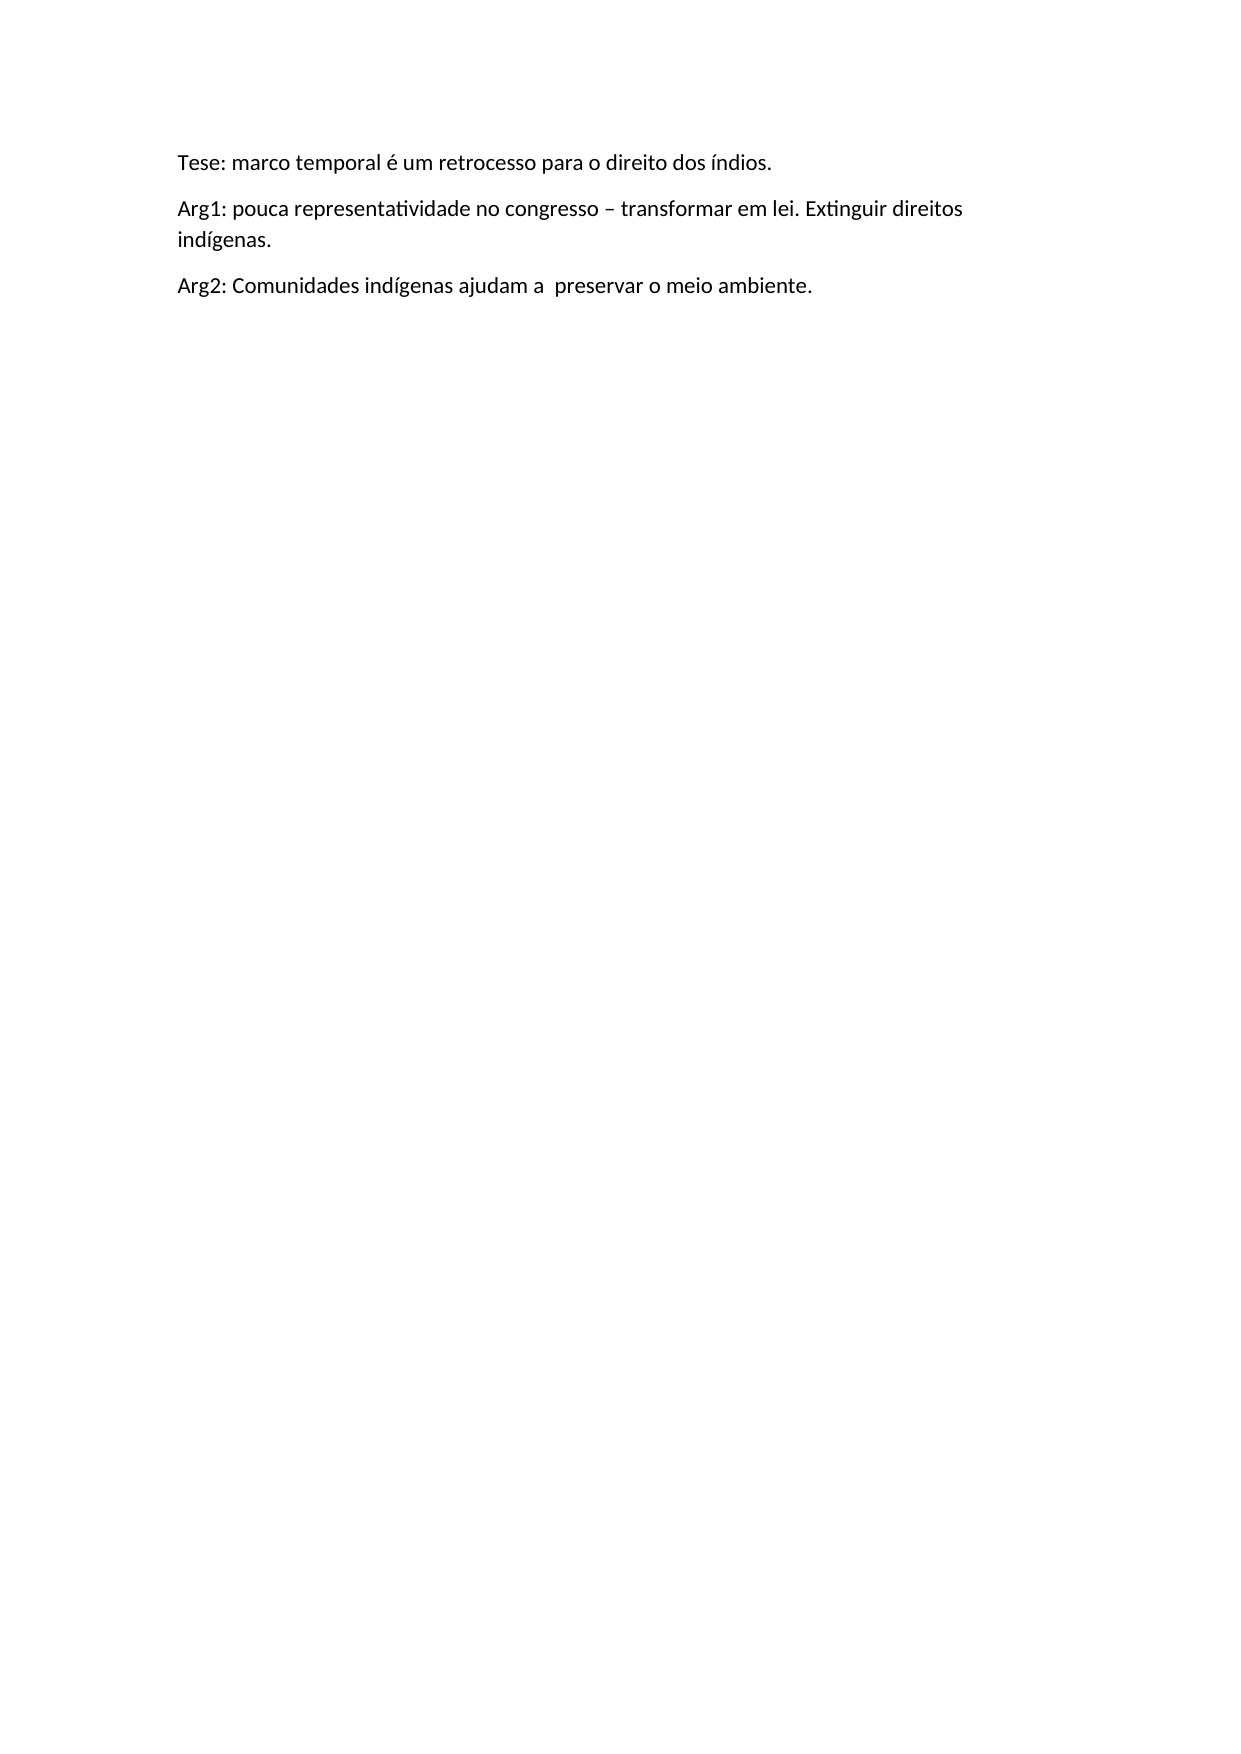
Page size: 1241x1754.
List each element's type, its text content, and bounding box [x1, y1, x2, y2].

text Arg1: pouca representatividade no congresso – transformar em lei. Extinguir direitos indígenas. [177, 194, 1063, 253]
text Arg2: Comunidades indígenas ajudam a preservar o meio ambiente. [177, 272, 1063, 299]
text Tese: marco temporal é um retrocesso para o direito dos índios. [177, 148, 1063, 176]
